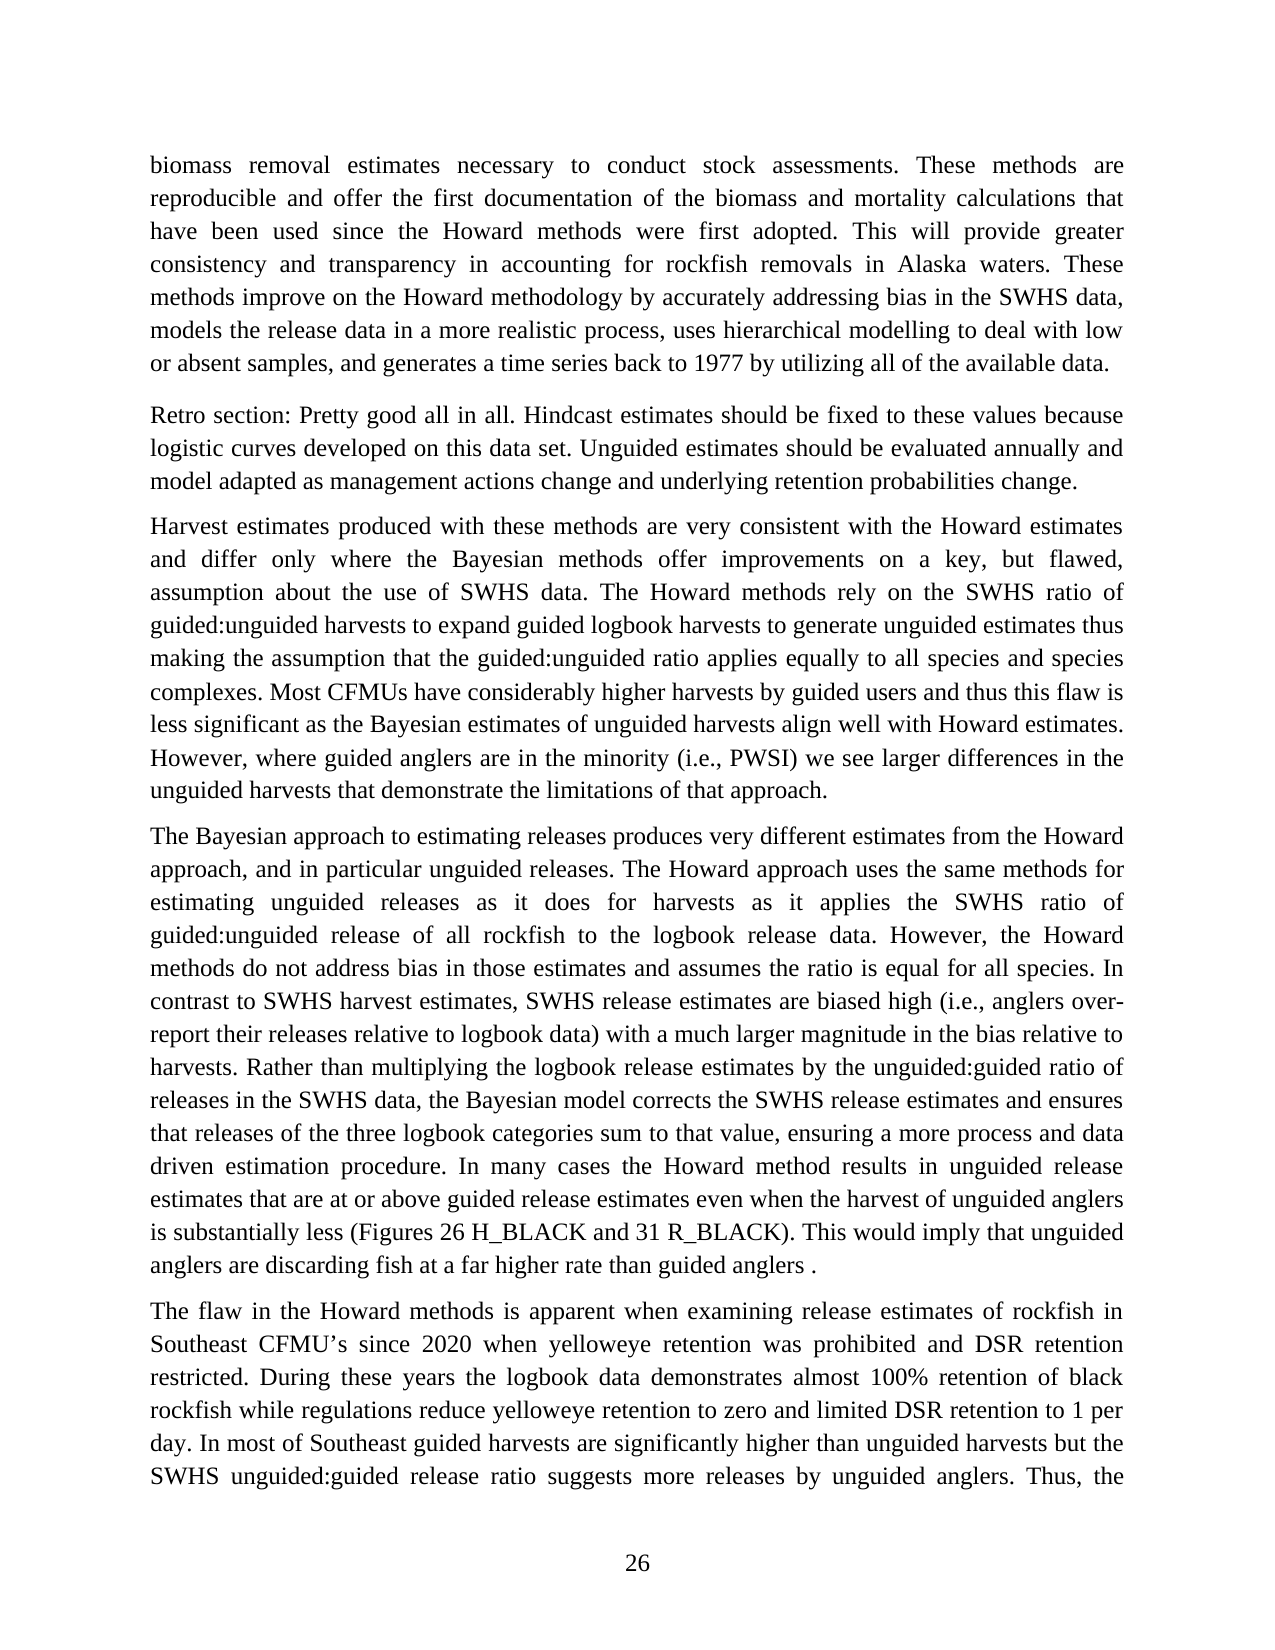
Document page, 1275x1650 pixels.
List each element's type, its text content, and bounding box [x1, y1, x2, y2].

text Retro section: Pretty good all in all. Hindcast estimates should be fixed to these values because logistic curves developed on this data set. Unguided estimates should be evaluated annually and model adapted as management actions change and underlying retention probabilities change. [150, 400, 1125, 495]
text Harvest estimates produced with these methods are very consistent with the Howard estimates and differ only where the Bayesian methods offer improvements on a key, but flawed, assumption about the use of SWHS data. The Howard methods rely on the SWHS ratio of guided:unguided harvests to expand guided logbook harvests to generate unguided estimates thus making the assumption that the guided:unguided ratio applies equally to all species and species complexes. Most CFMUs have considerably higher harvests by guided users and thus this flaw is less significant as the Bayesian estimates of unguided harvests align well with Howard estimates. However, where guided anglers are in the minority (i.e., PWSI) we see larger differences in the unguided harvests that demonstrate the limitations of that approach. [150, 511, 1125, 804]
